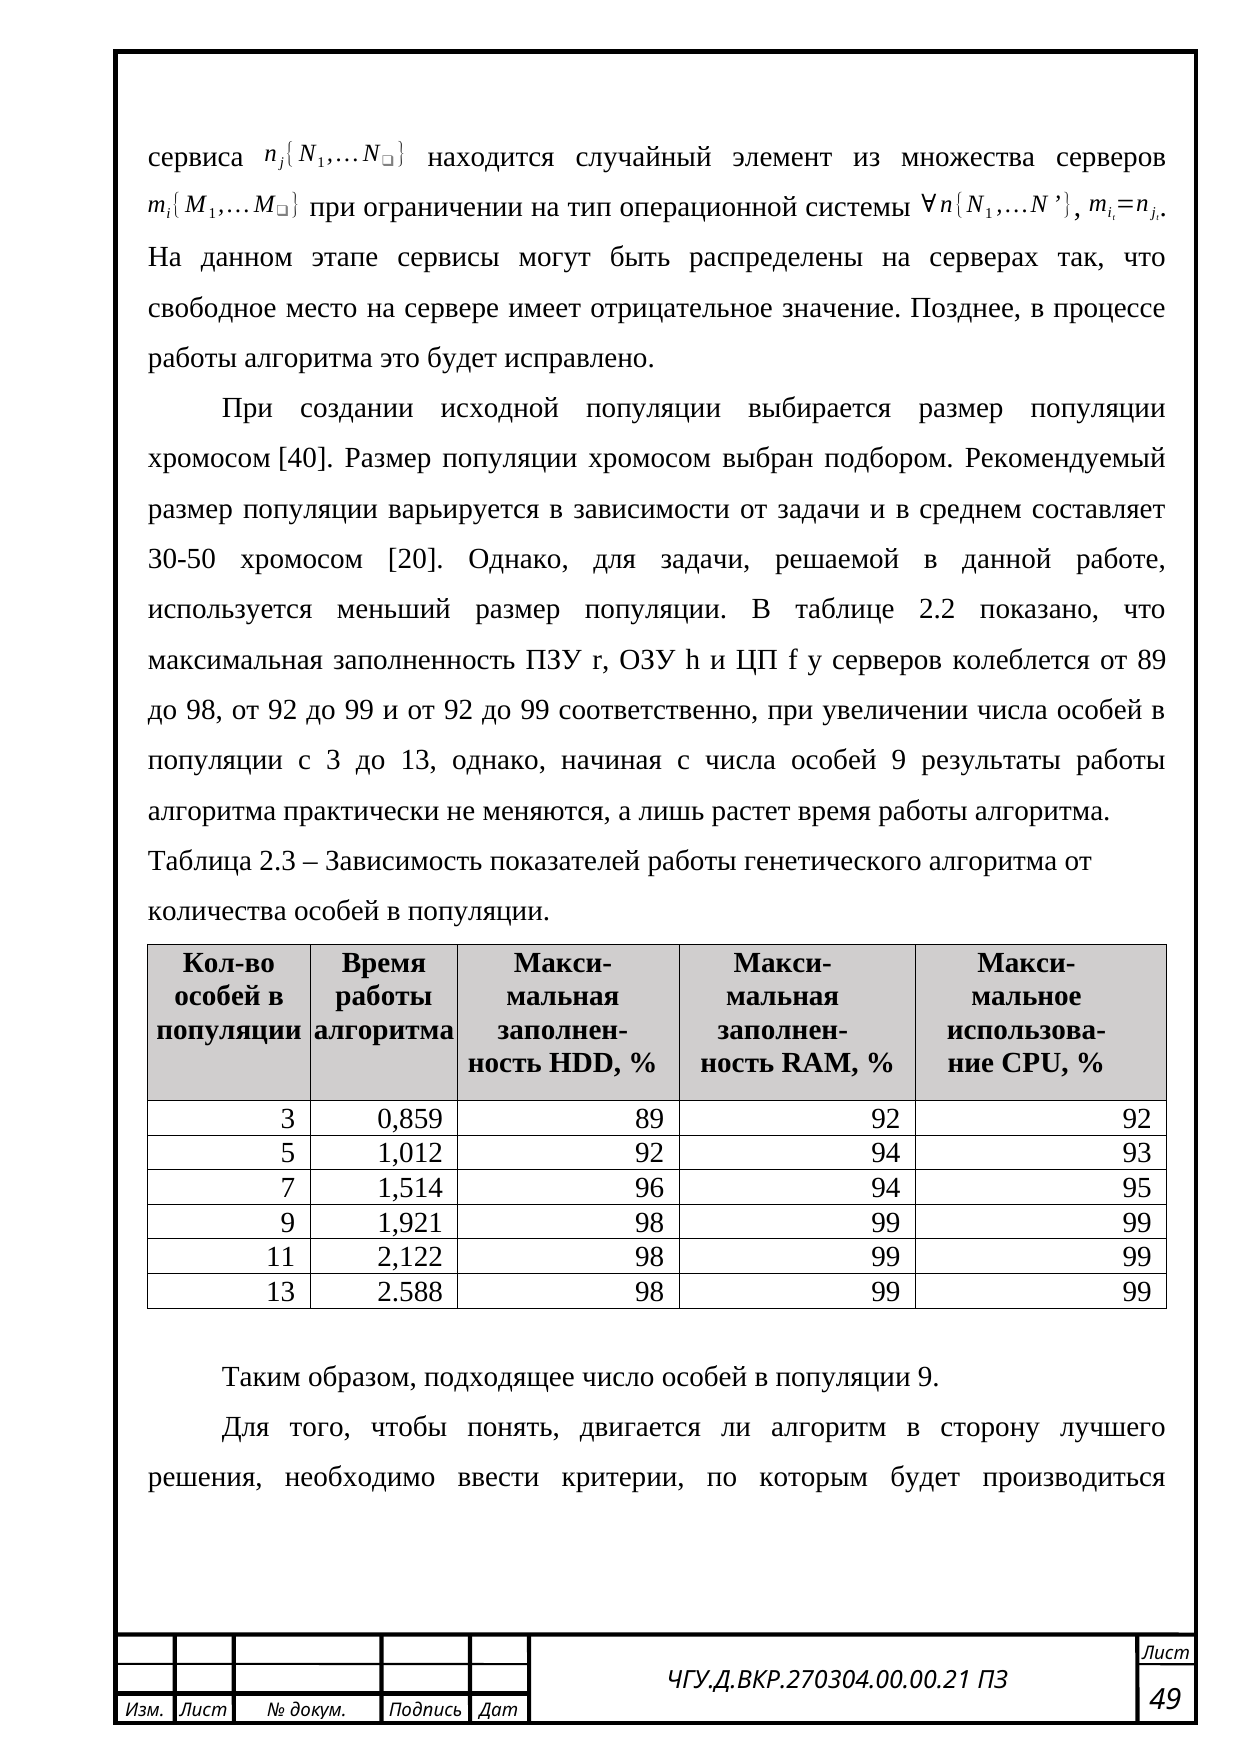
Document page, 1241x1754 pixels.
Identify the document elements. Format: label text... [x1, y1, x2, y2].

table_cell 92 [916, 1101, 1166, 1134]
table_cell 95 [916, 1170, 1166, 1204]
table_cell 99 [680, 1205, 915, 1238]
table_cell 99 [916, 1274, 1166, 1307]
table_cell 2.588 [311, 1274, 457, 1307]
table_cell 99 [916, 1205, 1166, 1238]
text Таким образом, подходящее число особей в популяции 9. [148, 1359, 1167, 1392]
table_cell 9 [148, 1205, 310, 1238]
table_header Кол-во особей в популяции [148, 945, 310, 1100]
table_cell 96 [458, 1170, 679, 1204]
table_header Время работы алгоритма [311, 945, 457, 1100]
table_cell 2,122 [311, 1239, 457, 1273]
table_header Макси- мальное использова-ние CPU, % [916, 945, 1166, 1100]
table_cell 1,514 [311, 1170, 457, 1204]
table_cell 99 [680, 1274, 915, 1307]
text При создании исходной популяции выбирается размер популяции хромосом [40]. Размер популяции хромосом выбран подбором. Рекомендуемый размер популяции варьируется в зависимости от задачи и в среднем составляет 30-50 хромосом [20]. Однако, для задачи, решаемой в данной работе, используется меньший размер популяции. В таблице 2.2 показано, что максимальная заполненность ПЗУ r, ОЗУ h и ЦП f у серверов колеблется от 89 до 98, от 92 до 99 и от 92 до 99 соответственно, при увеличении числа особей в популяции с 3 до 13, однако, начиная с числа особей 9 результаты работы алгоритма практически не меняются, а лишь растет время работы алгоритма. [148, 390, 1167, 826]
text Таблица 2.3 – Зависимость показателей работы генетического алгоритма от количества особей в популяции. [148, 843, 1167, 927]
table_cell 99 [680, 1239, 915, 1273]
table_cell 98 [458, 1274, 679, 1307]
table_cell 11 [148, 1239, 310, 1273]
table_cell 94 [680, 1170, 915, 1204]
table_cell 89 [458, 1101, 679, 1134]
table_cell 3 [148, 1101, 310, 1134]
table_cell 98 [458, 1205, 679, 1238]
table_header Макси-мальная заполнен- ность HDD, % [458, 945, 679, 1100]
table_cell 99 [916, 1239, 1166, 1273]
table_cell 92 [458, 1136, 679, 1169]
table_cell 7 [148, 1170, 310, 1204]
table_cell 98 [458, 1239, 679, 1273]
table_cell 13 [148, 1274, 310, 1307]
table_cell 92 [680, 1101, 915, 1134]
table_cell 93 [916, 1136, 1166, 1169]
table_header Макси-мальная заполнен- ность RAM, % [680, 945, 915, 1100]
table_cell 1,921 [311, 1205, 457, 1238]
table_cell 1,012 [311, 1136, 457, 1169]
table_cell 0,859 [311, 1101, 457, 1134]
table_cell 5 [148, 1136, 310, 1169]
table_cell 94 [680, 1136, 915, 1169]
